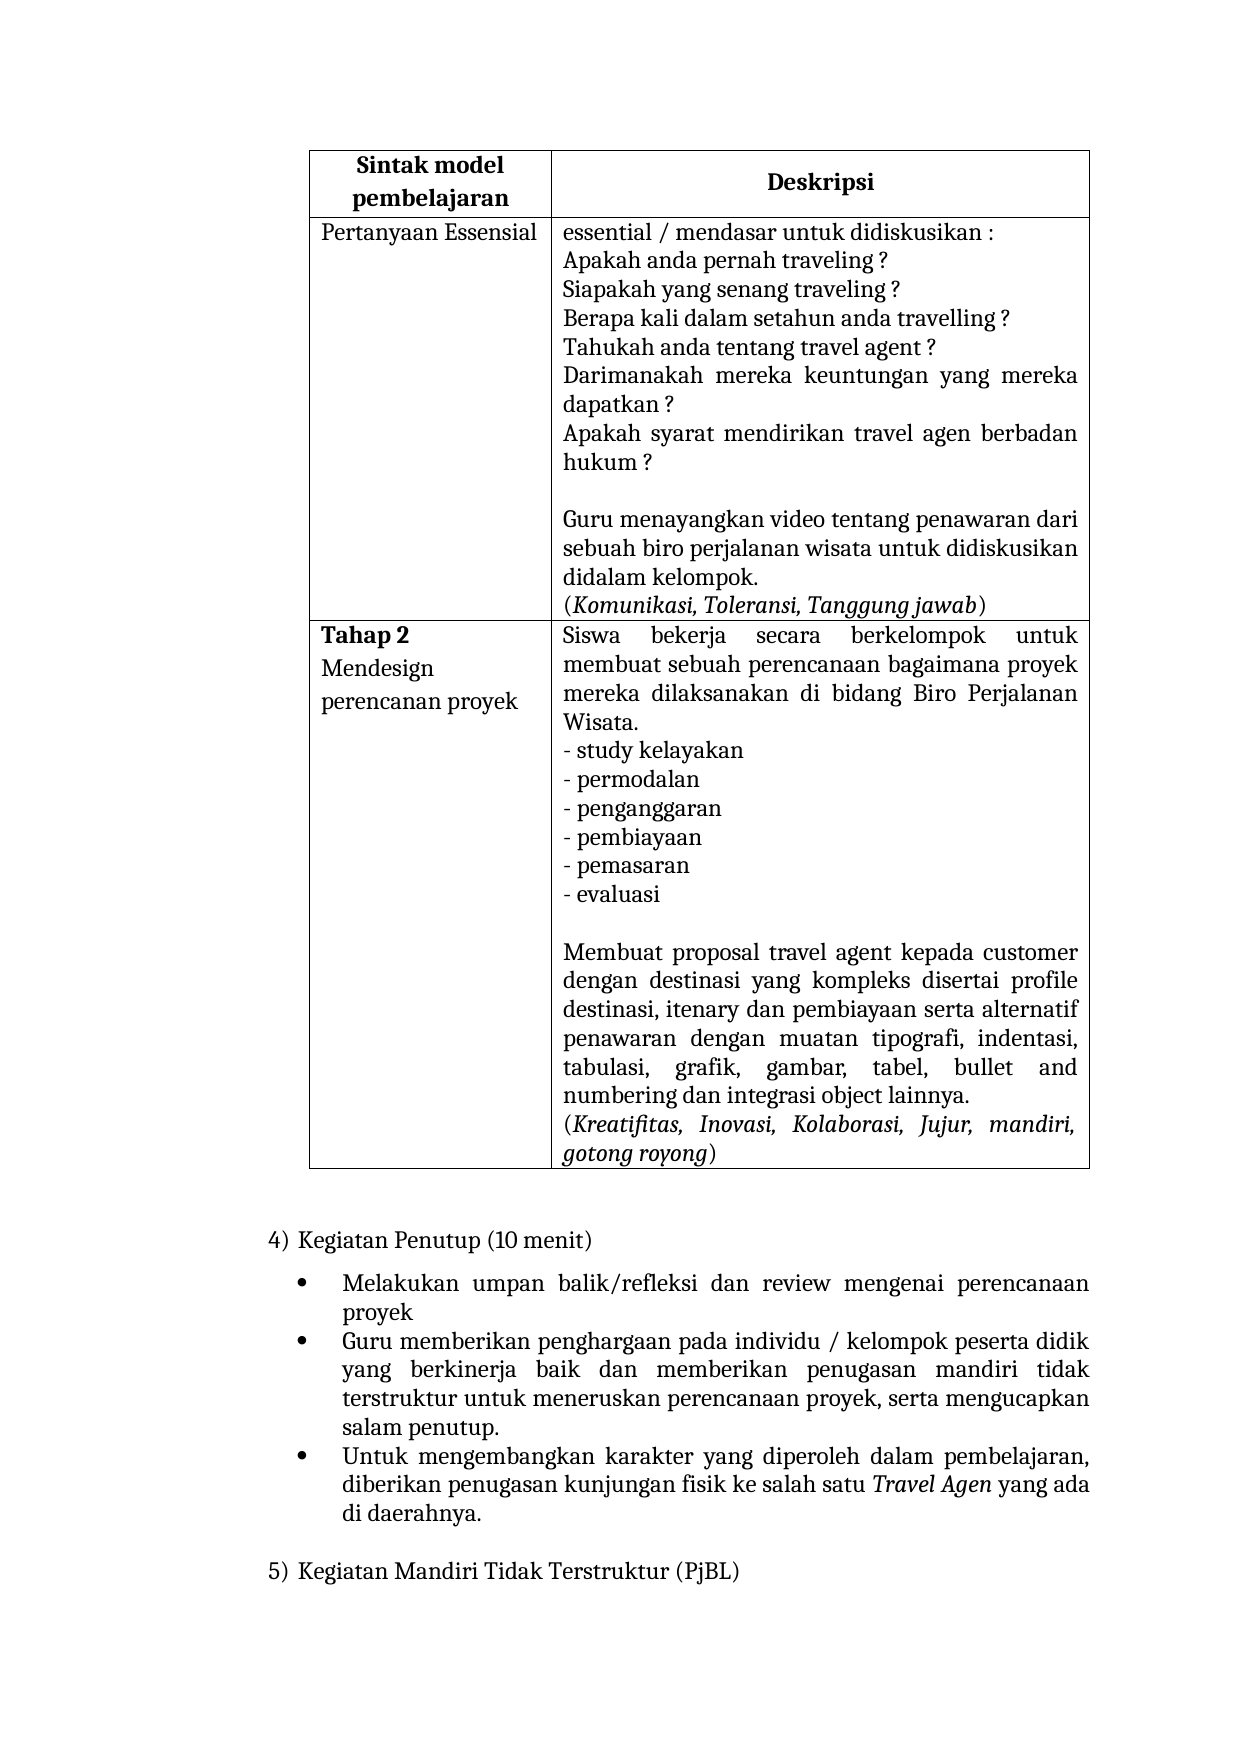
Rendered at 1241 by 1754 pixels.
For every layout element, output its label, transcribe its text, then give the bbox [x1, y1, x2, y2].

table_header Deskripsi [552, 151, 1089, 217]
list Melakukan umpan balik/refleksi dan review mengenai perencanaan proyek [298, 1269, 1090, 1327]
list Kegiatan Penutup (10 menit) [268, 1226, 1090, 1255]
list Kegiatan Mandiri Tidak Terstruktur (PjBL) [268, 1557, 1090, 1585]
table_cell Siswa bekerja secara berkelompok untuk membuat sebuah perencanaan bagaimana proyek mereka dilaksanakan di bidang Biro Perjalanan Wisata. - study kelayakan - permodalan - penganggaran - pembiayaan - pemasaran - evaluasi Membuat proposal travel agent kepada customer dengan destinasi yang kompleks disertai profile destinasi, itenary dan pembiayaan serta alternatif penawaran dengan muatan tipografi, indentasi, tabulasi, grafik, gambar, tabel, bullet and numbering dan integrasi object lainnya. (Kreatifitas, Inovasi, Kolaborasi, Jujur, mandiri, gotong royong) [552, 621, 1089, 1167]
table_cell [552, 218, 1089, 620]
table_cell Tahap 2 Mendesign perencanan proyek [310, 621, 551, 1167]
list Untuk mengembangkan karakter yang diperoleh dalam pembelajaran, diberikan penugasan kunjungan fisik ke salah satu Travel Agen yang ada di daerahnya. [298, 1442, 1090, 1528]
table_cell Tahap 1 Pertanyaan Essensial [310, 218, 551, 620]
table_header Sintak model pembelajaran [310, 151, 551, 217]
list Guru memberikan penghargaan pada individu / kelompok peserta didik yang berkinerja baik dan memberikan penugasan mandiri tidak terstruktur untuk meneruskan perencanaan proyek, serta mengucapkan salam penutup. [298, 1327, 1090, 1442]
